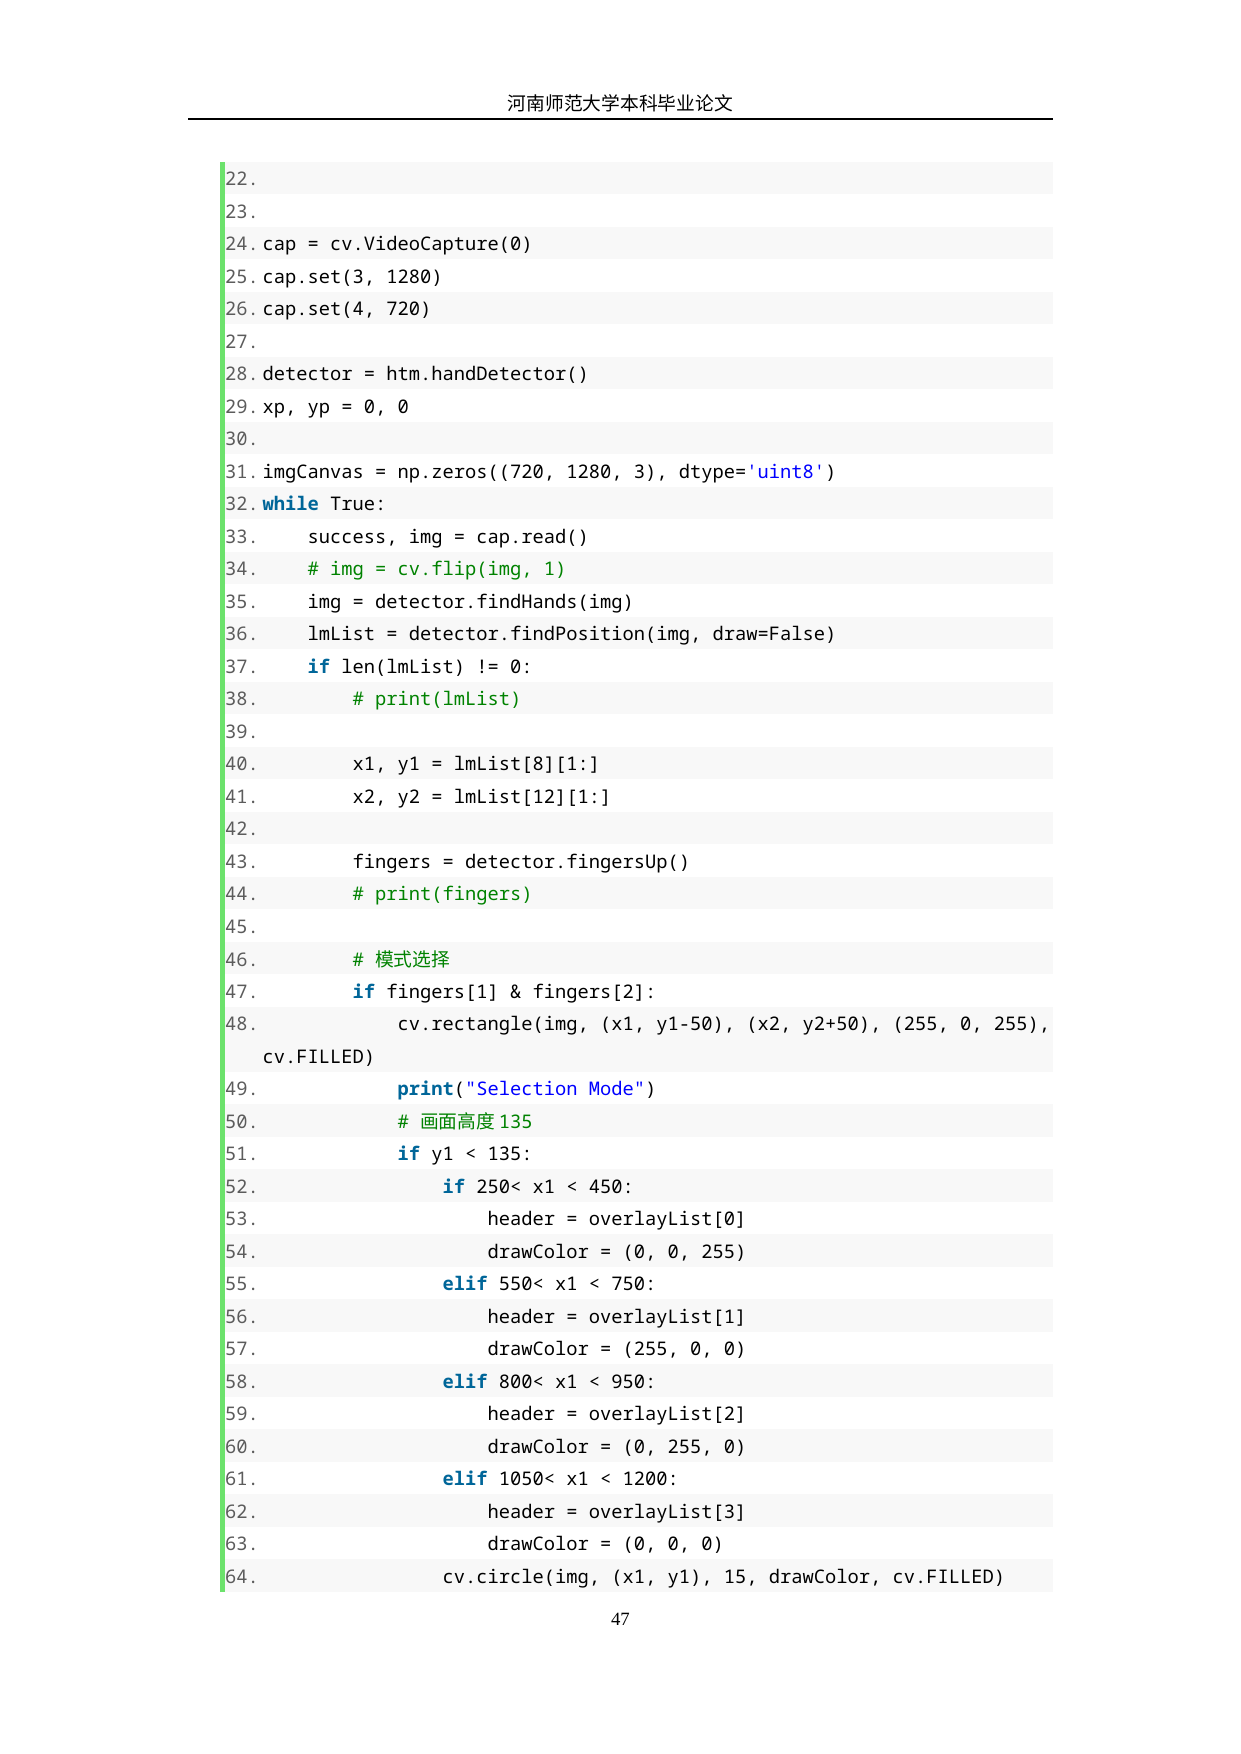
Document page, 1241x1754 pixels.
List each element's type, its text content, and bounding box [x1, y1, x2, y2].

list if len(lmList) != 0: [225, 649, 1053, 682]
list header = overlayList[3] [225, 1494, 1053, 1527]
list if y1 < 135: [225, 1137, 1053, 1169]
list detector = htm.handDetector() [225, 357, 1053, 389]
list # 模式选择 [225, 942, 1053, 974]
list if fingers[1] & fingers[2]: [225, 974, 1053, 1007]
list cap.set(3, 1280) [225, 259, 1053, 292]
list while True: [225, 487, 1053, 519]
list drawColor = (0, 0, 0) [225, 1527, 1053, 1559]
list drawColor = (0, 255, 0) [225, 1429, 1053, 1462]
list elif 550< x1 < 750: [225, 1267, 1053, 1299]
list drawColor = (0, 0, 255) [225, 1234, 1053, 1267]
list # img = cv.flip(img, 1) [225, 552, 1053, 584]
list header = overlayList[0] [225, 1202, 1053, 1234]
list elif 800< x1 < 950: [225, 1364, 1053, 1397]
list x2, y2 = lmList[12][1:] [225, 779, 1053, 812]
list # 画面高度135 [225, 1104, 1053, 1137]
list fingers = detector.fingersUp() [225, 844, 1053, 877]
list lmList = detector.findPosition(img, draw=False) [225, 617, 1053, 649]
list if 250< x1 < 450: [225, 1169, 1053, 1202]
list imgCanvas = np.zeros((720, 1280, 3), dtype='uint8') [225, 454, 1053, 487]
list # print(fingers) [225, 877, 1053, 909]
list cap.set(4, 720) [225, 292, 1053, 324]
list cap = cv.VideoCapture(0) [225, 227, 1053, 259]
list cv.circle(img, (x1, y1), 15, drawColor, cv.FILLED) [225, 1559, 1053, 1592]
list cv.rectangle(img, (x1, y1-50), (x2, y2+50), (255, 0, 255), cv.FILLED) [225, 1007, 1053, 1072]
list img = detector.findHands(img) [225, 584, 1053, 617]
list xp, yp = 0, 0 [225, 389, 1053, 422]
list success, img = cap.read() [225, 519, 1053, 552]
list print("Selection Mode") [225, 1072, 1053, 1104]
list # print(lmList) [225, 682, 1053, 714]
list header = overlayList[1] [225, 1299, 1053, 1332]
list drawColor = (255, 0, 0) [225, 1332, 1053, 1364]
list x1, y1 = lmList[8][1:] [225, 747, 1053, 779]
list header = overlayList[2] [225, 1397, 1053, 1429]
list elif 1050< x1 < 1200: [225, 1462, 1053, 1494]
